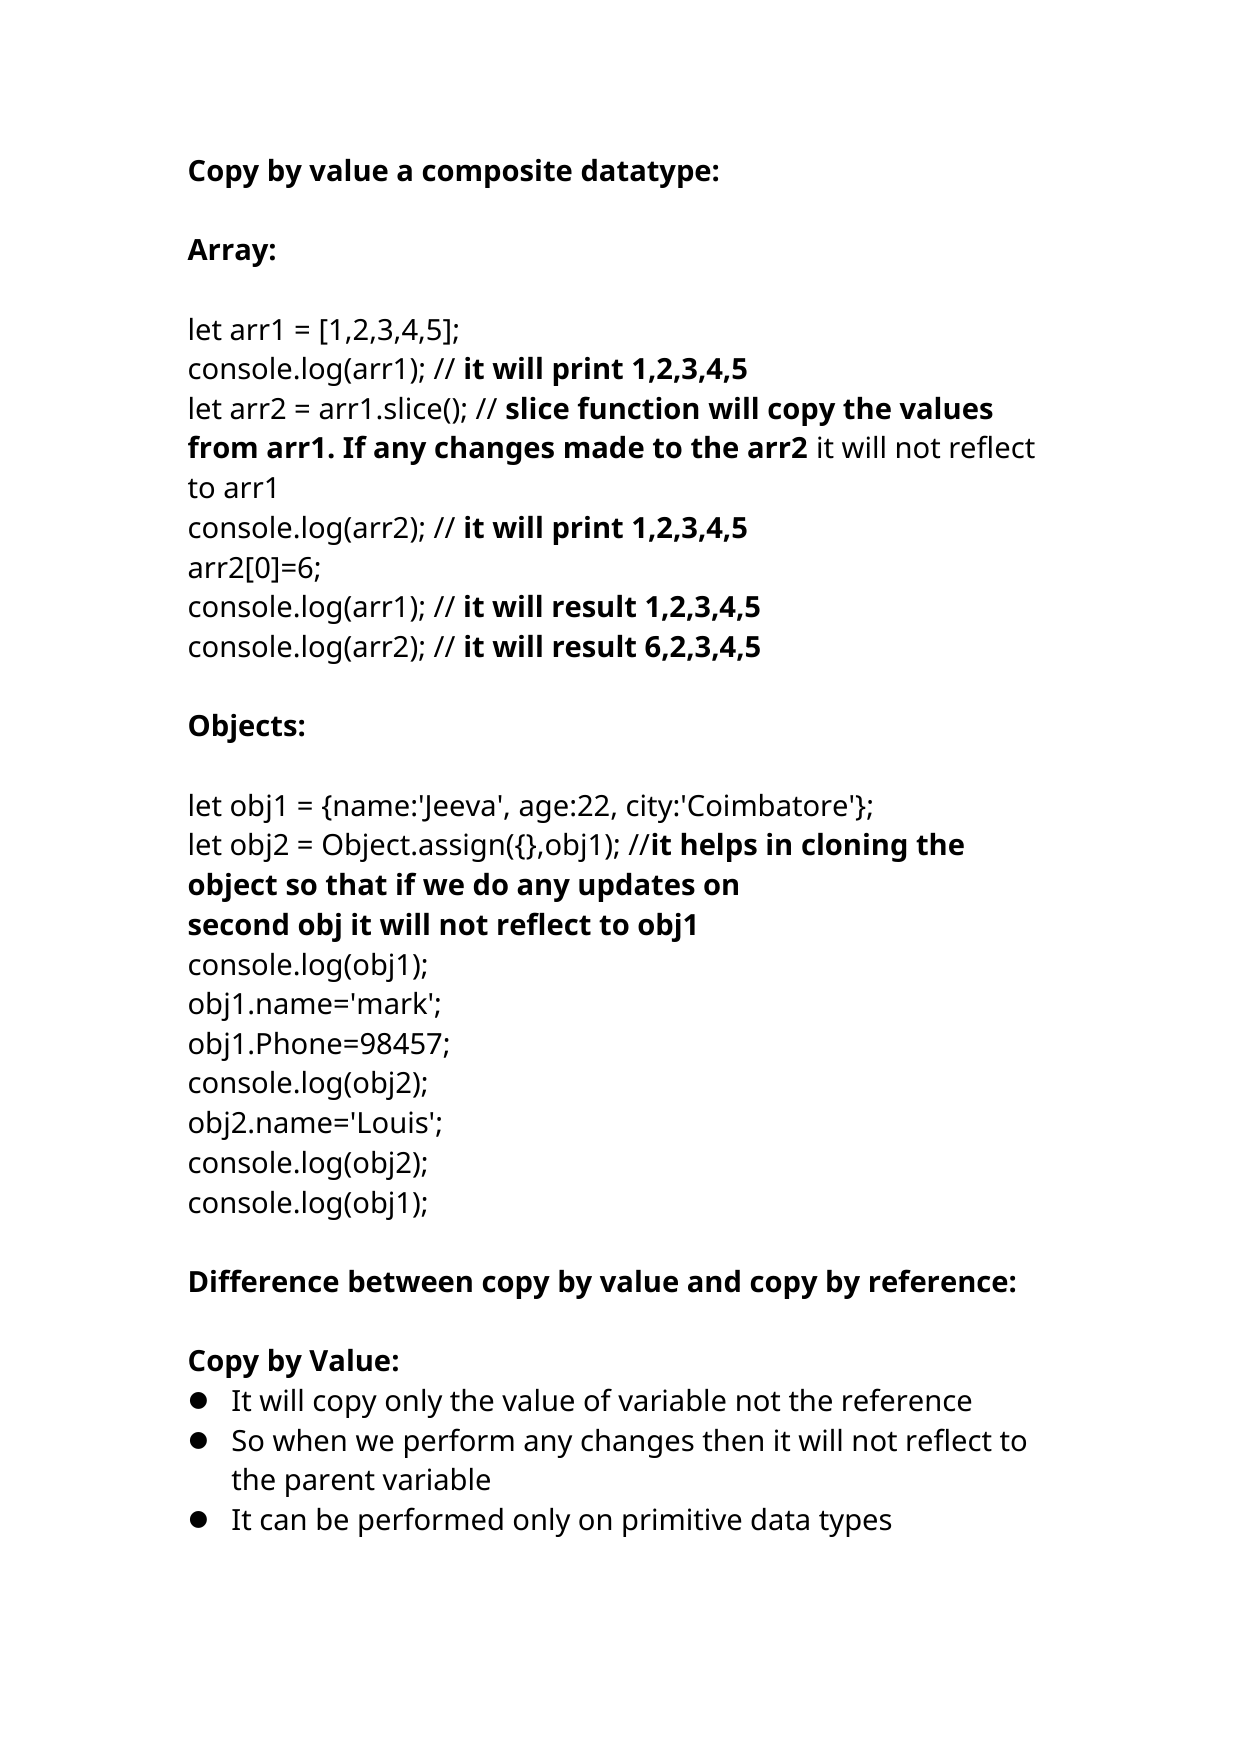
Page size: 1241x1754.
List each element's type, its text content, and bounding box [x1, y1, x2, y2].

text obj2.name='Louis'; [187, 1102, 1053, 1142]
text console.log(obj2); [187, 1063, 1053, 1102]
text let obj1 = {name:'Jeeva', age:22, city:'Coimbatore'}; [187, 785, 1053, 825]
text console.log(arr2); // it will result 6,2,3,4,5 [187, 626, 1053, 666]
text Copy by value a composite datatype: [187, 150, 1053, 190]
text console.log(arr1); // it will result 1,2,3,4,5 [187, 587, 1053, 626]
text console.log(arr1); // it will print 1,2,3,4,5 [187, 348, 1053, 388]
list It will copy only the value of variable not the reference [187, 1380, 1053, 1420]
text Objects: [187, 706, 1053, 745]
list It can be performed only on primitive data types [187, 1499, 1053, 1539]
text let arr1 = [1,2,3,4,5]; [187, 309, 1053, 348]
text obj1.name='mark'; [187, 983, 1053, 1023]
text arr2[0]=6; [187, 547, 1053, 587]
text obj1.Phone=98457; [187, 1023, 1053, 1063]
text console.log(obj1); [187, 1182, 1053, 1222]
text console.log(arr2); // it will print 1,2,3,4,5 [187, 507, 1053, 547]
text Array: [187, 229, 1053, 269]
text let arr2 = arr1.slice(); // slice function will copy the values from arr1. If any changes made to the arr2 it will not reflect to arr1 [187, 388, 1053, 507]
text console.log(obj1); [187, 944, 1053, 983]
text let obj2 = Object.assign({},obj1); //it helps in cloning the object so that if we do any updates on second obj it will not reflect to obj1 [187, 825, 1053, 944]
text Difference between copy by value and copy by reference: [187, 1261, 1053, 1301]
list So when we perform any changes then it will not reflect to the parent variable [187, 1420, 1053, 1499]
text Copy by Value: [187, 1341, 1053, 1380]
text console.log(obj2); [187, 1142, 1053, 1182]
